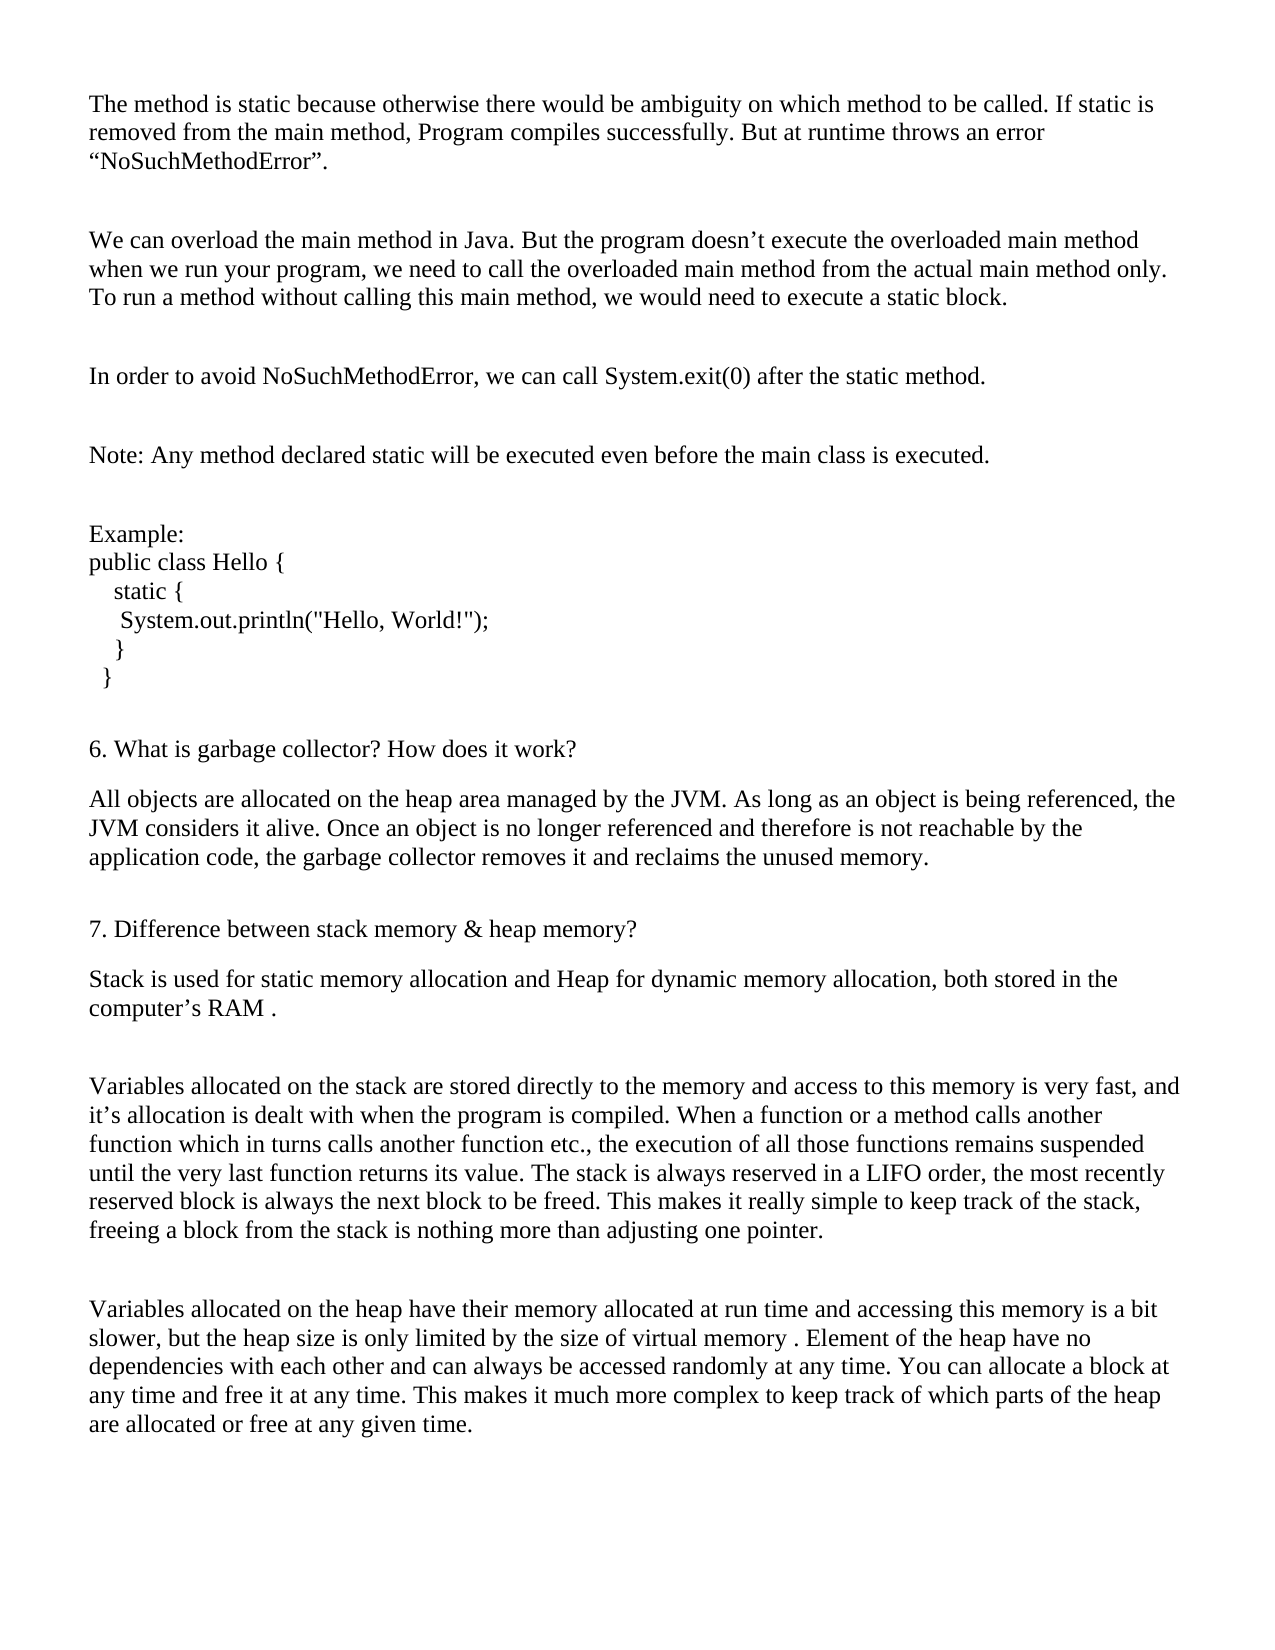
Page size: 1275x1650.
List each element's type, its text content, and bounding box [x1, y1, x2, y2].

text Variables allocated on the heap have their memory allocated at run time and accessing this memory is a bit slower, but the heap size is only limited by the size of virtual memory . Element of the heap have no dependencies with each other and can always be accessed randomly at any time. You can allocate a block at any time and free it at any time. This makes it much more complex to keep track of which parts of the heap are allocated or free at any given time. [89, 1294, 1186, 1438]
text All objects are allocated on the heap area managed by the JVM. As long as an object is being referenced, the JVM considers it alive. Once an object is no longer referenced and therefore is not reachable by the application code, the garbage collector removes it and reclaims the unused memory. [89, 784, 1186, 871]
text 7. Difference between stack memory & heap memory? [89, 914, 1186, 942]
text In order to avoid NoSuchMethodError, we can call System.exit(0) after the static method. [89, 361, 1186, 390]
text public class Hello { static { System.out.println("Hello, World!"); } } [89, 547, 1186, 691]
text The method is static because otherwise there would be ambiguity on which method to be called. If static is removed from the main method, Program compiles successfully. But at runtime throws an error “NoSuchMethodError”. [89, 89, 1186, 175]
text We can overload the main method in Java. But the program doesn’t execute the overloaded main method when we run your program, we need to call the overloaded main method from the actual main method only. To run a method without calling this main method, we would need to execute a static block. [89, 225, 1186, 311]
text Note: Any method declared static will be executed even before the main class is executed. [89, 440, 1186, 469]
text Variables allocated on the stack are stored directly to the memory and access to this memory is very fast, and it’s allocation is dealt with when the program is compiled. When a function or a method calls another function which in turns calls another function etc., the execution of all those functions remains suspended until the very last function returns its value. The stack is always reserved in a LIFO order, the most recently reserved block is always the next block to be freed. This makes it really simple to keep track of the stack, freeing a block from the stack is nothing more than adjusting one pointer. [89, 1071, 1186, 1244]
text Example: [89, 519, 1186, 547]
text 6. What is garbage collector? How does it work? [89, 734, 1186, 763]
text Stack is used for static memory allocation and Heap for dynamic memory allocation, both stored in the computer’s RAM . [89, 964, 1186, 1021]
